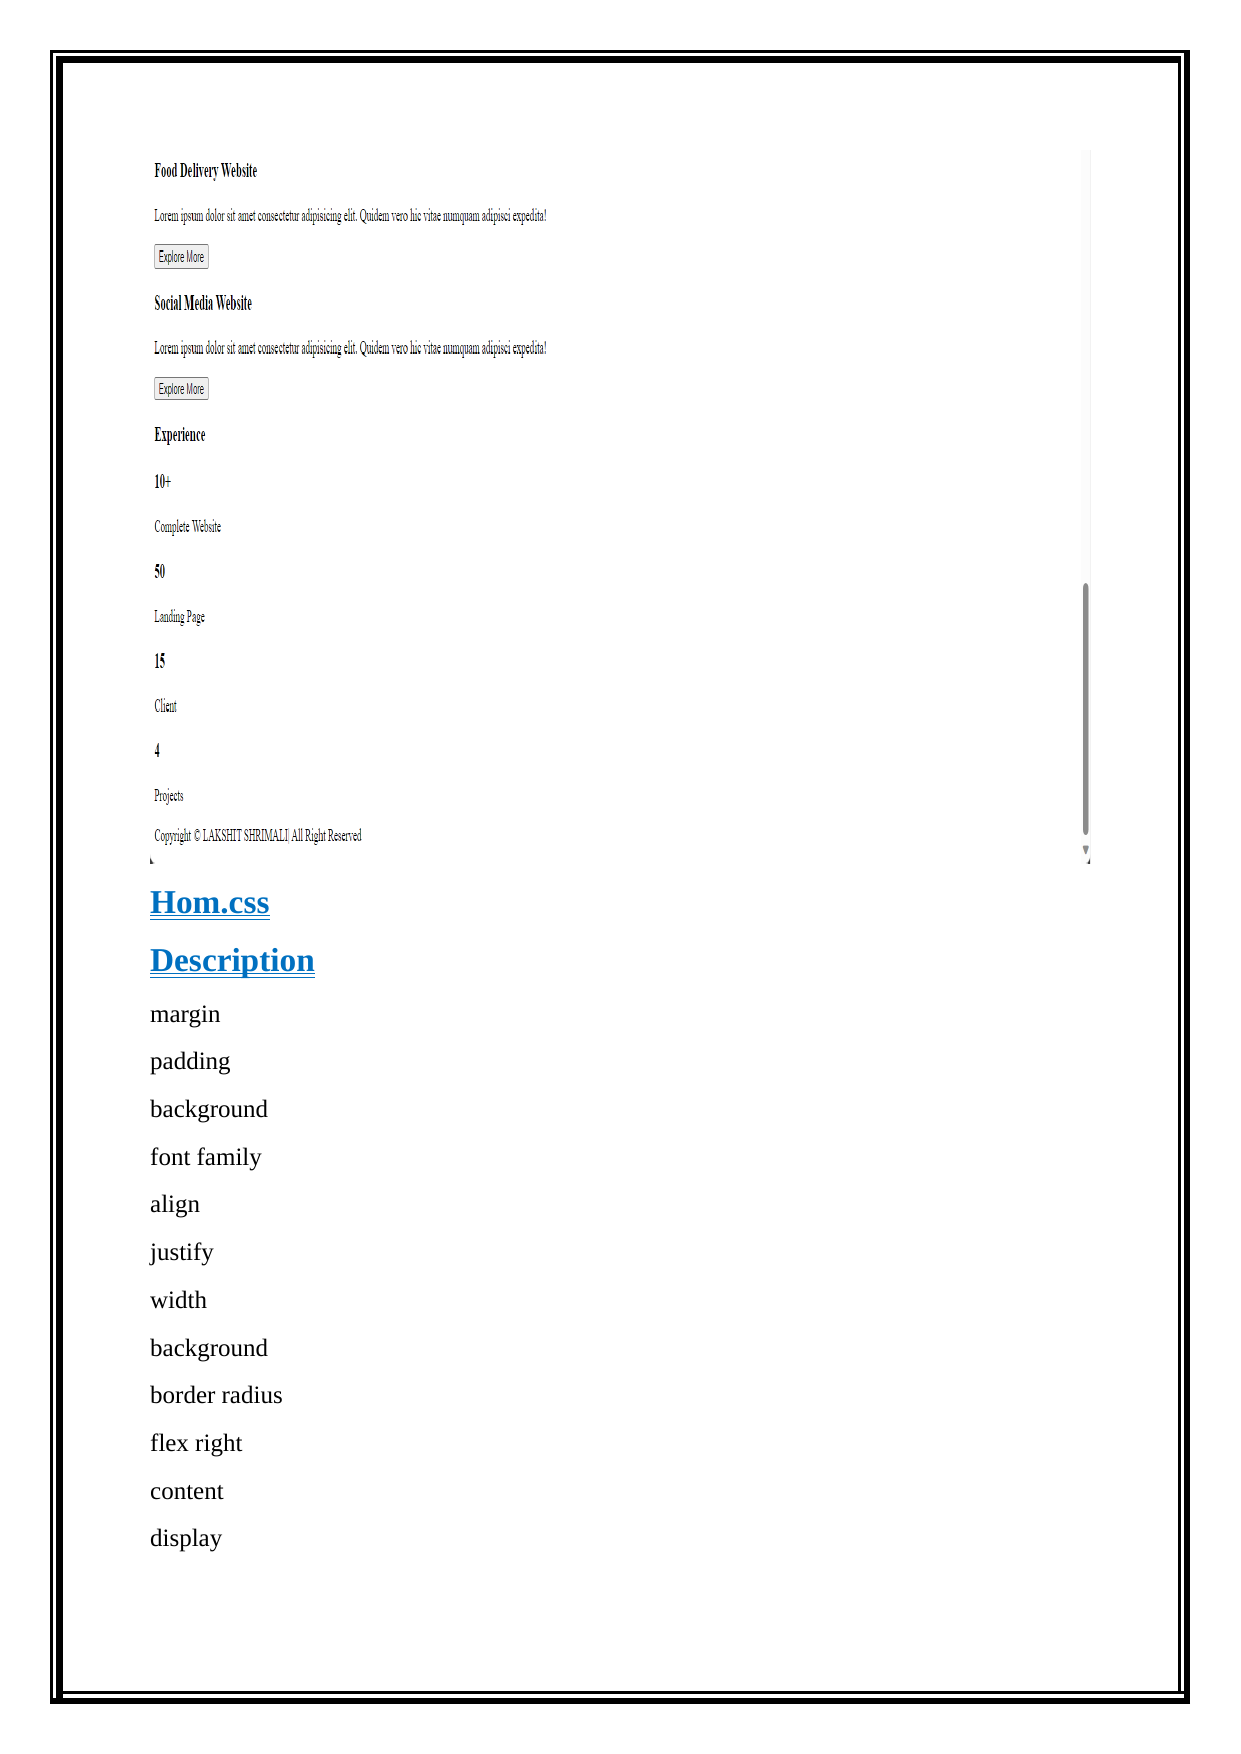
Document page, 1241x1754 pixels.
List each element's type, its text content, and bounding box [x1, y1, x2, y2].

text content [150, 1476, 1090, 1504]
text font family [150, 1142, 1090, 1171]
text width [150, 1285, 1090, 1314]
text background [150, 1094, 1090, 1123]
text background [150, 1333, 1090, 1361]
text justify [150, 1237, 1090, 1266]
text padding [150, 1046, 1090, 1075]
picture [150, 150, 1091, 864]
text display [150, 1523, 1090, 1552]
text Hom.css [150, 883, 1090, 921]
text margin [150, 999, 1090, 1027]
text align [150, 1189, 1090, 1218]
text flex right [150, 1428, 1090, 1457]
text Description [150, 941, 1090, 979]
text border radius [150, 1380, 1090, 1409]
